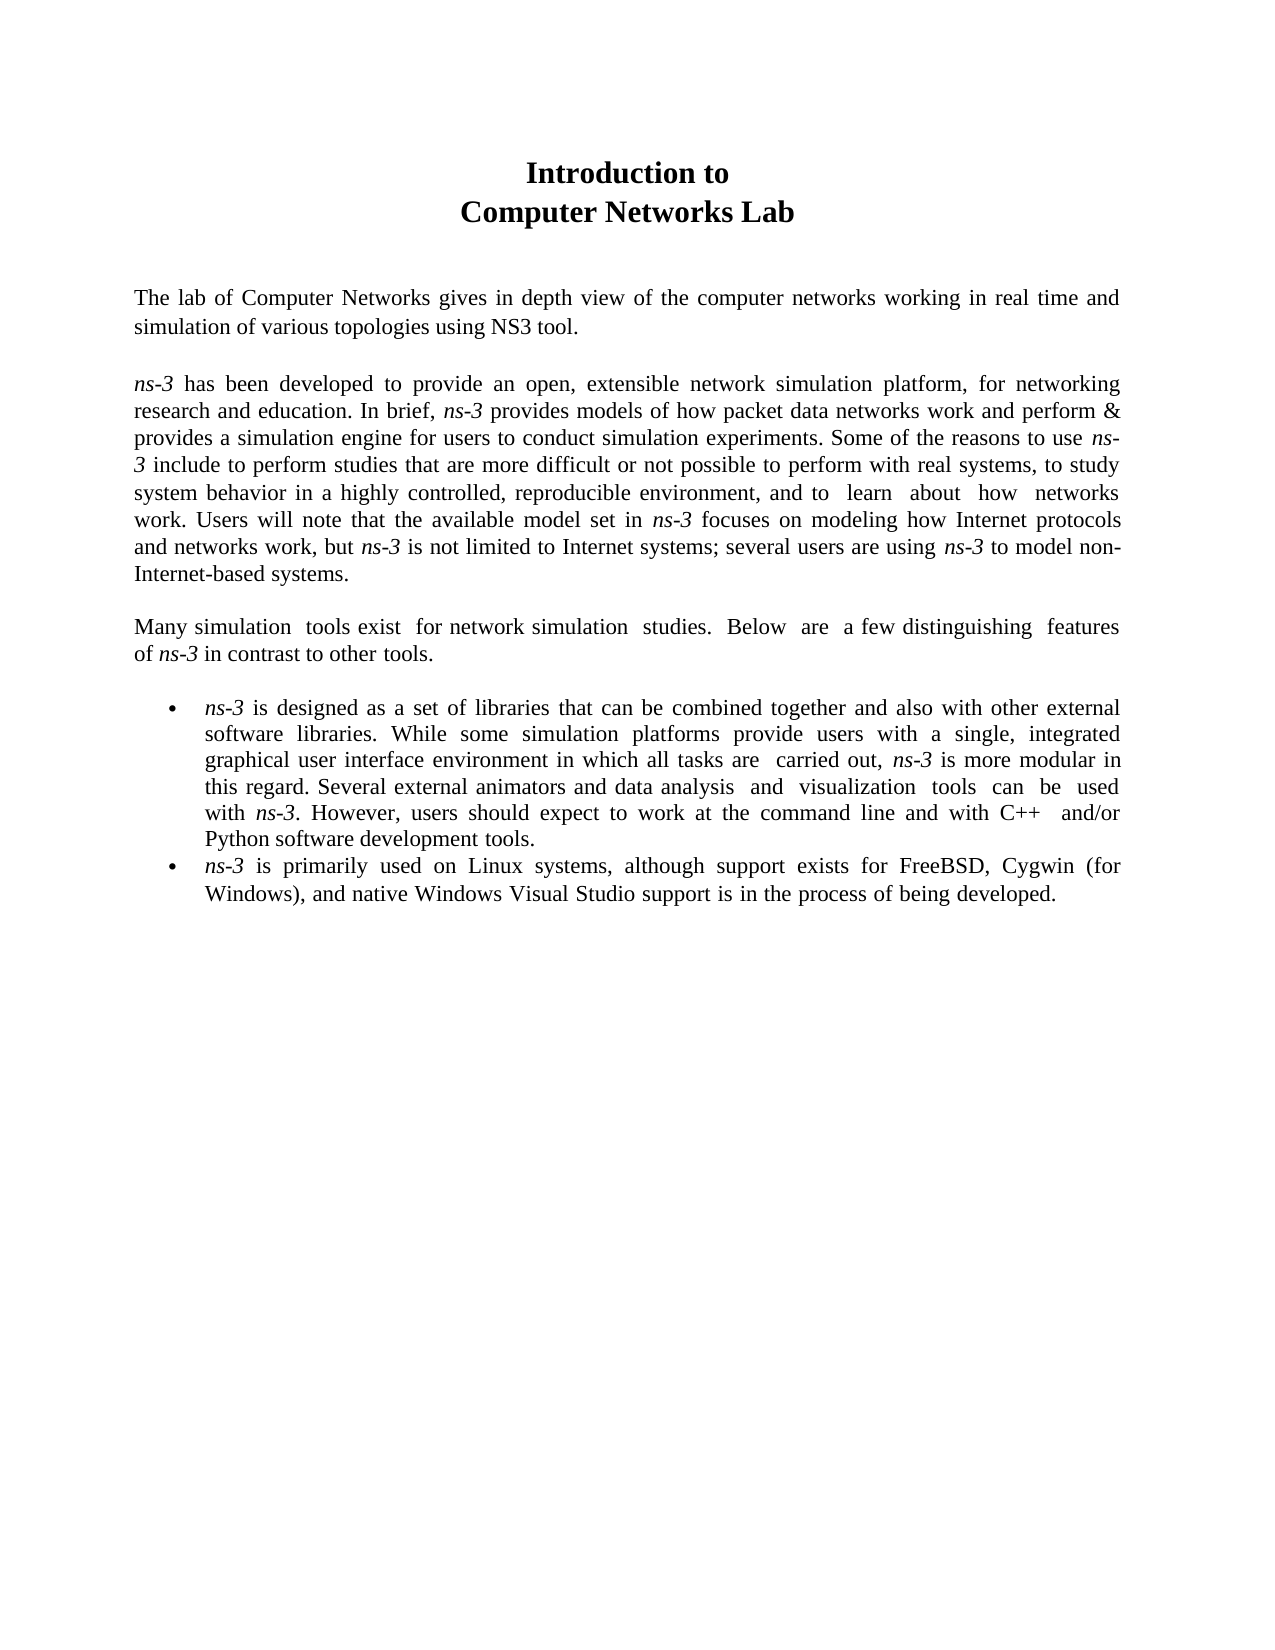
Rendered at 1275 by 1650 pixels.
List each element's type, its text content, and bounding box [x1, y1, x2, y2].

text The lab of Computer Networks gives in depth view of the computer networks working in real time and simulation of various topologies using NS3 tool. [134, 284, 1122, 340]
list ns-3 is designed as a set of libraries that can be combined together and also with other external software libraries. While some simulation platforms provide users with a single, integrated graphical user interface environment in which all tasks are carried out, ns-3 is more modular in this regard. Several external animators and data analysis and visualization tools can be used with ns-3. However, users should expect to work at the command line and with C++ and/or Python software development tools. [169, 694, 1122, 852]
list ns-3 is primarily used on Linux systems, although support exists for FreeBSD, Cygwin (for Windows), and native Windows Visual Studio support is in the process of being developed. [169, 853, 1121, 906]
text ns-3 has been developed to provide an open, extensible network simulation platform, for networking research and education. In brief, ns-3 provides models of how packet data networks work and perform & provides a simulation engine for users to conduct simulation experiments. Some of the reasons to use ns- 3 include to perform studies that are more difficult or not possible to perform with real systems, to study system behavior in a highly controlled, reproducible environment, and to learn about how networks work. Users will note that the available model set in ns-3 focuses on modeling how Internet protocols and networks work, but ns-3 is not limited to Internet systems; several users are using ns-3 to model non-Internet-based systems. [134, 370, 1122, 586]
subtitle Introduction to Computer Networks Lab [459, 154, 795, 229]
text Many simulation tools exist for network simulation studies. Below are a few distinguishing features of ns-3 in contrast to other tools. [134, 613, 1121, 666]
